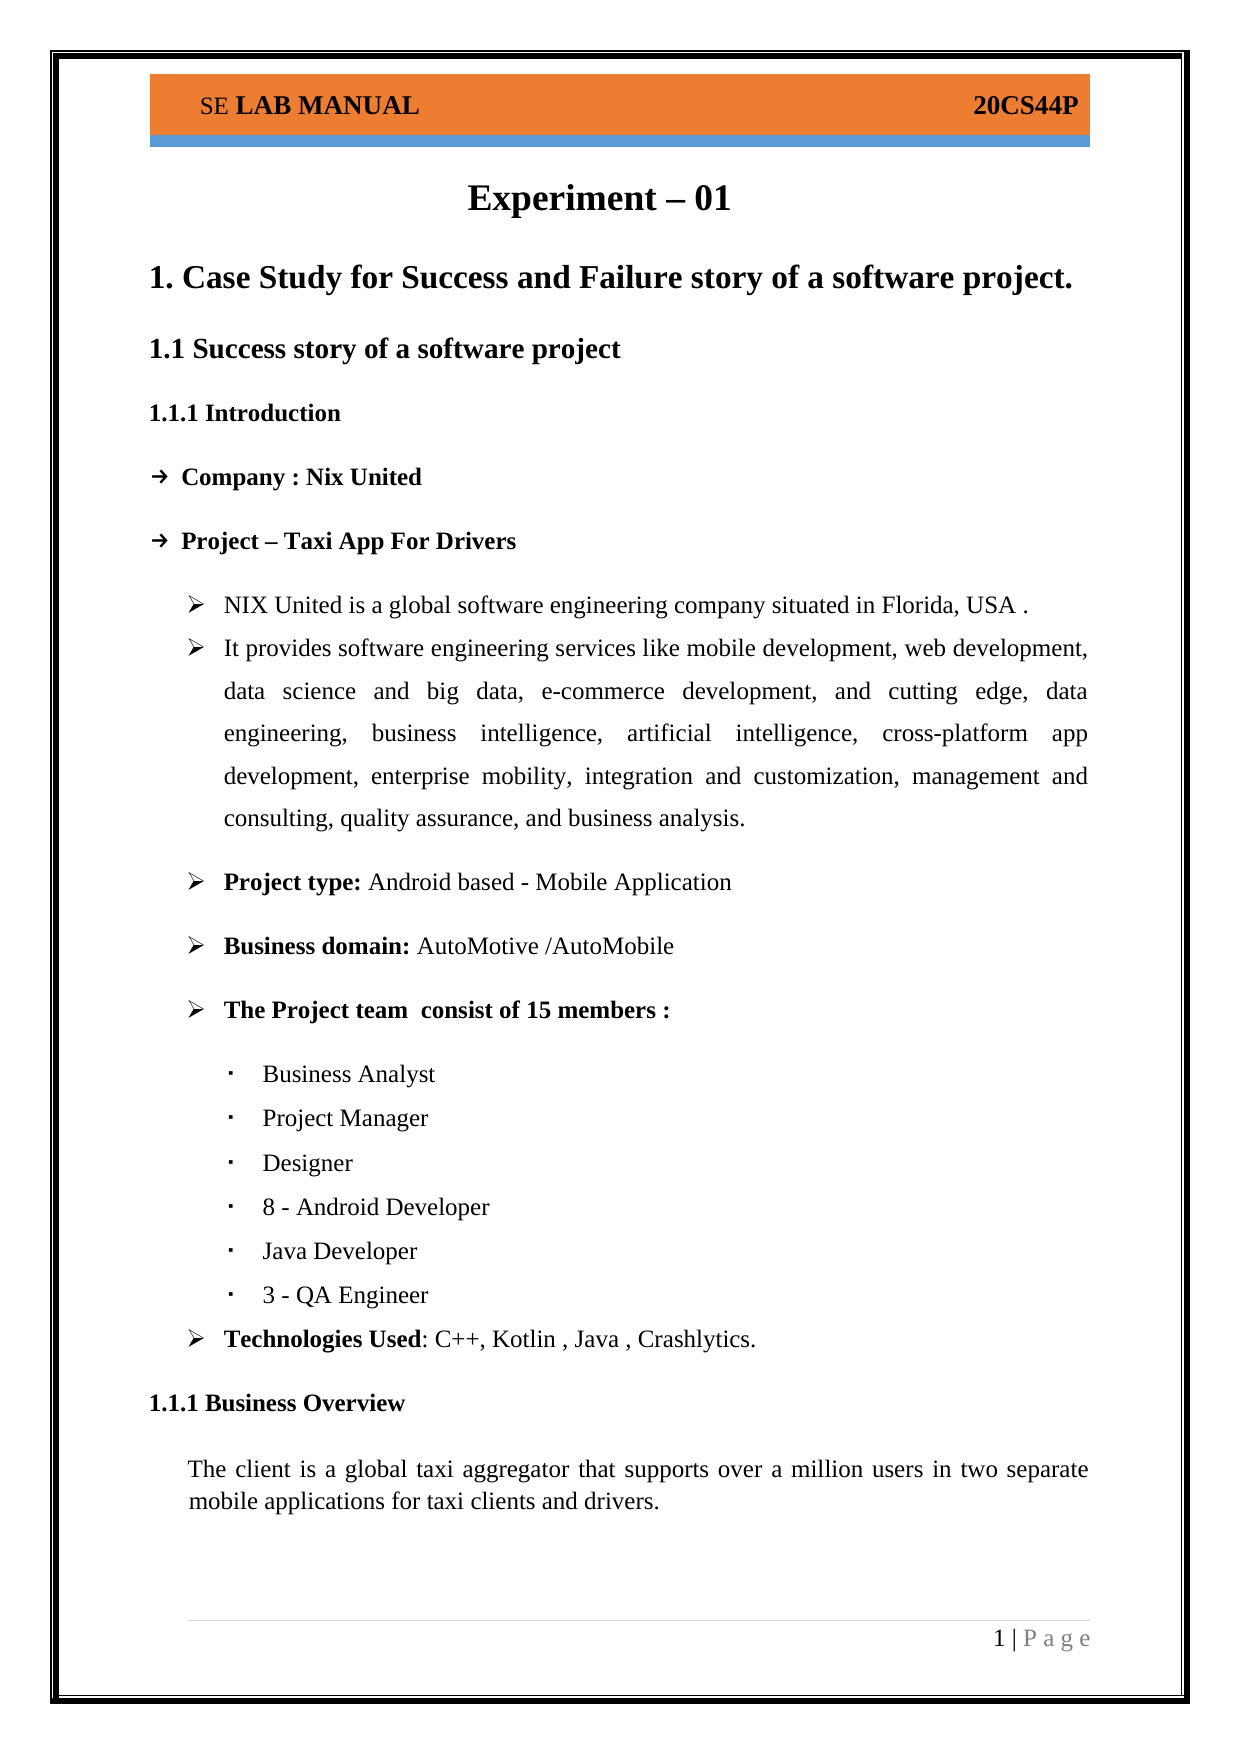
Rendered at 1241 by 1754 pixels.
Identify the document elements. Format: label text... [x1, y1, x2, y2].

list The Project team consist of 15 members : [186, 995, 1089, 1024]
list Java Developer [225, 1236, 1089, 1264]
list It provides software engineering services like mobile development, web development, data science and big data, e-commerce development, and cutting edge, data engineering, business intelligence, artificial intelligence, cross-platform app development, enterprise mobility, integration and customization, management and consulting, quality assurance, and business analysis. [186, 633, 1089, 832]
list Project type: Android based - Mobile Application [186, 867, 1089, 896]
subtitle Experiment – 01 [150, 176, 1049, 219]
list Company : Nix United [150, 462, 1090, 491]
list Business domain: AutoMotive /AutoMobile [186, 931, 1089, 960]
list Designer [225, 1148, 1089, 1176]
text The client is a global taxi aggregator that supports over a million users in two separate mobile applications for taxi clients and drivers. [187, 1454, 1090, 1515]
list NIX United is a global software engineering company situated in Florida, USA . [186, 590, 1089, 619]
list Project – Taxi App For Drivers [150, 526, 1090, 555]
list Technologies Used: C++, Kotlin , Java , Crashlytics. [186, 1324, 1089, 1353]
list 3 - QA Engineer [225, 1280, 1089, 1309]
text 1. Case Study for Success and Failure story of a software project. [148, 257, 1090, 295]
subtitle 1.1 Success story of a software project [148, 331, 1090, 365]
text 1.1.1 Business Overview [148, 1388, 1090, 1417]
list 8 - Android Developer [225, 1192, 1089, 1221]
list Business Analyst [225, 1059, 1089, 1088]
list Project Manager [225, 1103, 1089, 1132]
text 1.1.1 Introduction [148, 398, 1090, 427]
